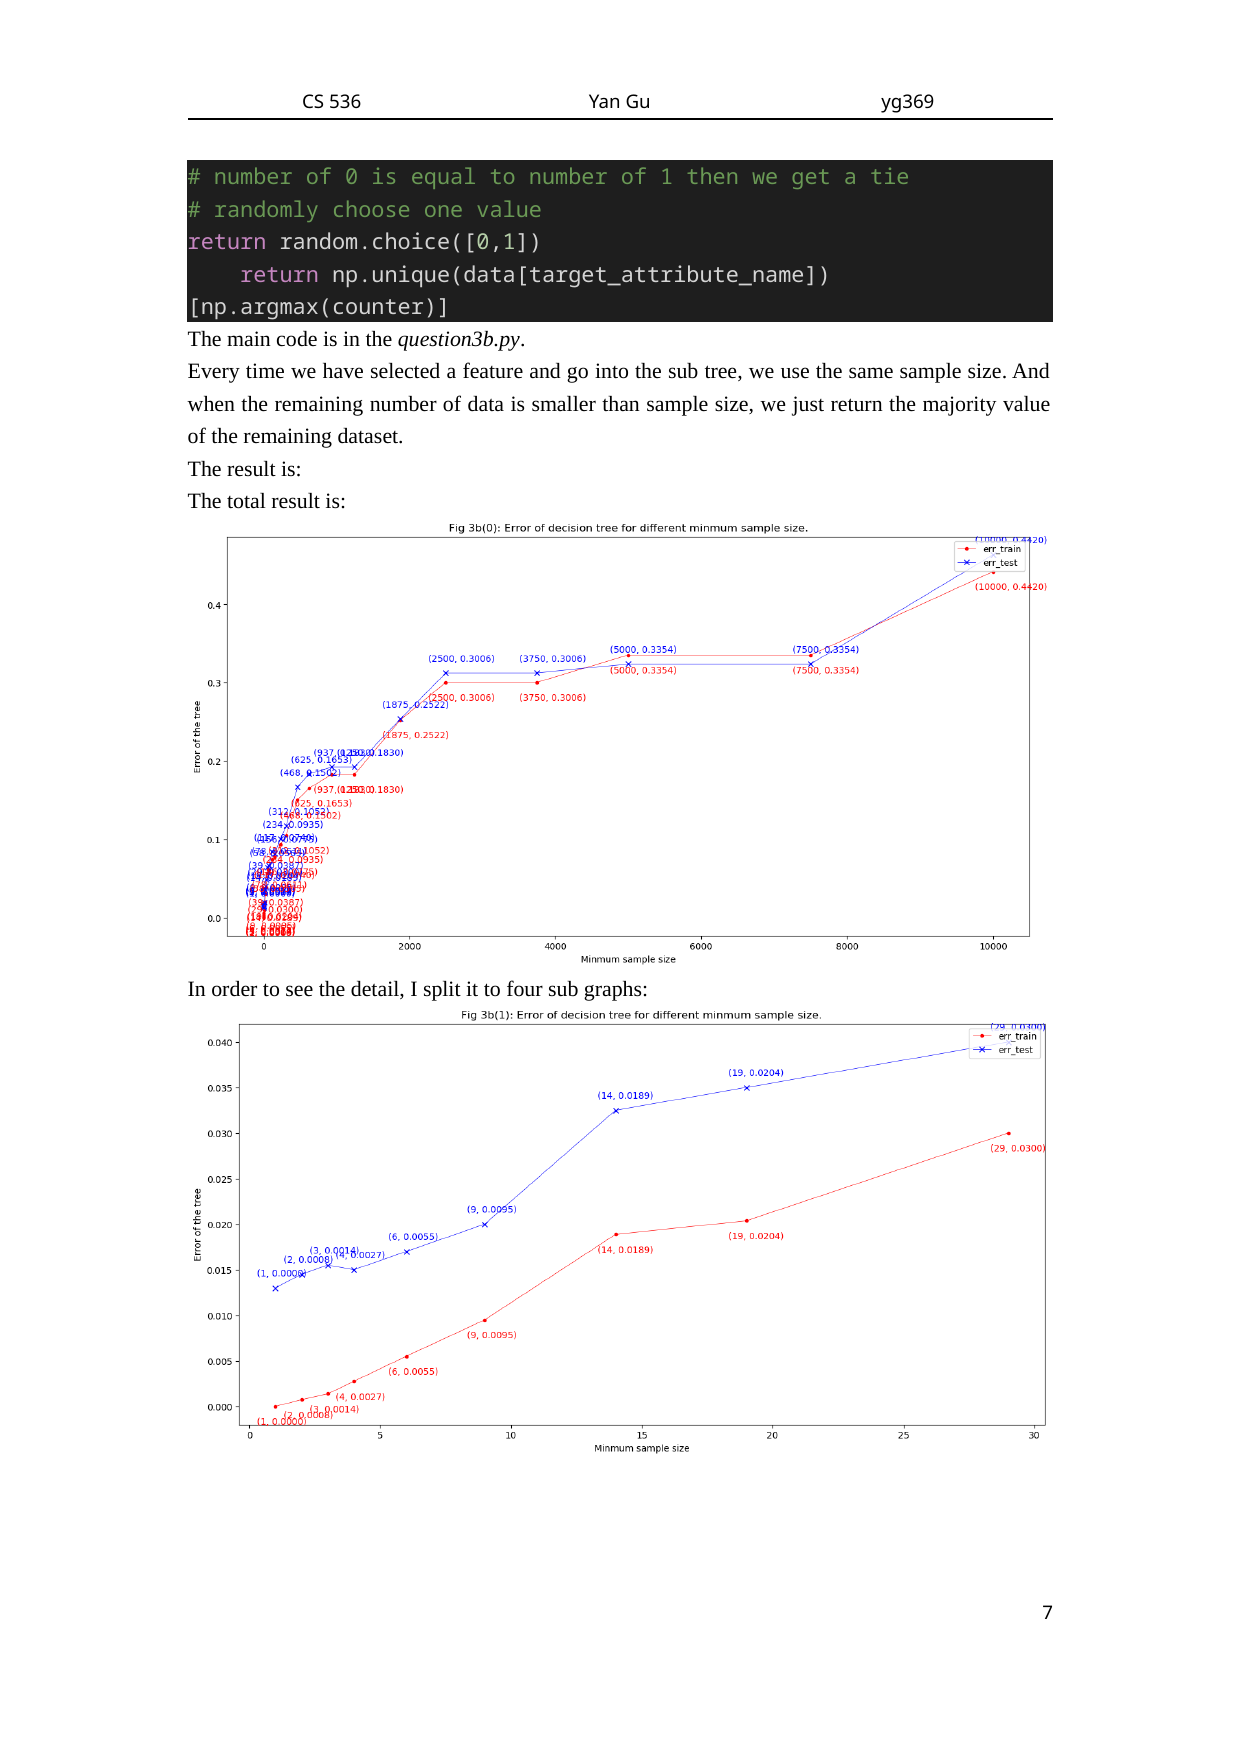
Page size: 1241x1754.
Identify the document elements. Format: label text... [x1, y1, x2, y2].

text return np.unique(data[target_attribute_name])[np.argmax(counter)] [187, 257, 1053, 322]
picture [187, 517, 1053, 970]
text # number of 0 is equal to number of 1 then we get a tie [187, 160, 1053, 192]
text The total result is: [187, 485, 1053, 517]
text return random.choice([0,1]) [187, 225, 1053, 257]
text In order to see the detail, I split it to four sub graphs: [187, 972, 1053, 1004]
picture [187, 1004, 1053, 1459]
text # randomly choose one value [187, 192, 1053, 225]
text The main code is in the question3b.py. [187, 322, 1053, 355]
text The result is: [187, 452, 1053, 485]
text Every time we have selected a feature and go into the sub tree, we use the same sample size. And when the remaining number of data is smaller than sample size, we just return the majority value of the remaining dataset. [187, 355, 1053, 452]
